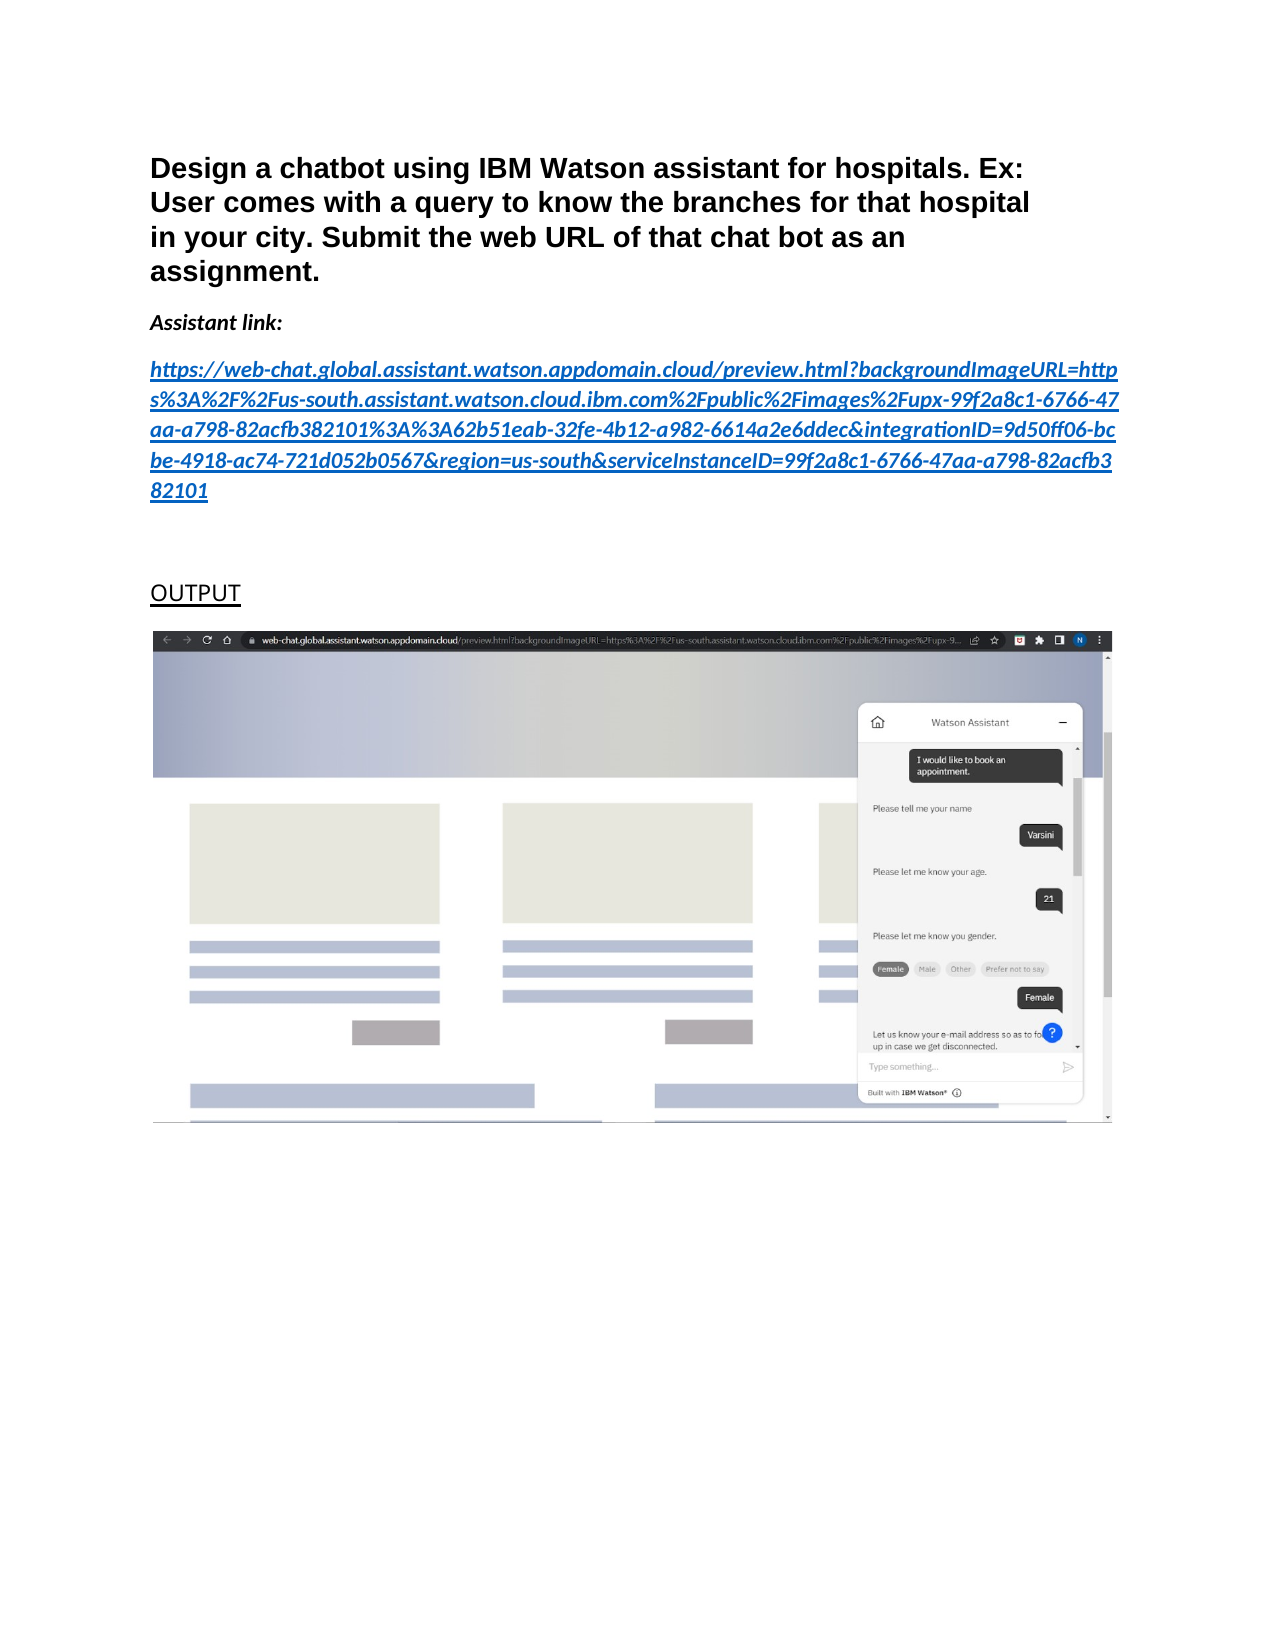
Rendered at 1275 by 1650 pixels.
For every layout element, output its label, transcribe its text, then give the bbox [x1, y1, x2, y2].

text https://web-chat.global.assistant.watson.appdomain.cloud/preview.html?backgroundImageURL=http s%3A%2F%2Fus-south.assistant.watson.cloud.ibm.com%2Fpublic%2Fimages%2Fupx-99f2a8c1-6766-47 aa-a798-82acfb382101%3A%3A62b51eab-32fe-4b12-a982-6614a2e6ddec&integrationID=9d50ff06-bc be-4918-ac74-721d052b0567&region=us-south&serviceInstanceID=99f2a8c1-6766-47aa-a798-82acfb3 82101 [150, 355, 1124, 504]
subtitle Design a chatbot using IBM Watson assistant for hospitals. Ex: User comes with a query to know the branches for that hospital in your city. Submit the web URL of that chat bot as an assignment. [150, 151, 1049, 288]
picture [153, 631, 1113, 1123]
text Assistant link: [150, 308, 1154, 336]
text OUTPUT [150, 577, 1154, 608]
